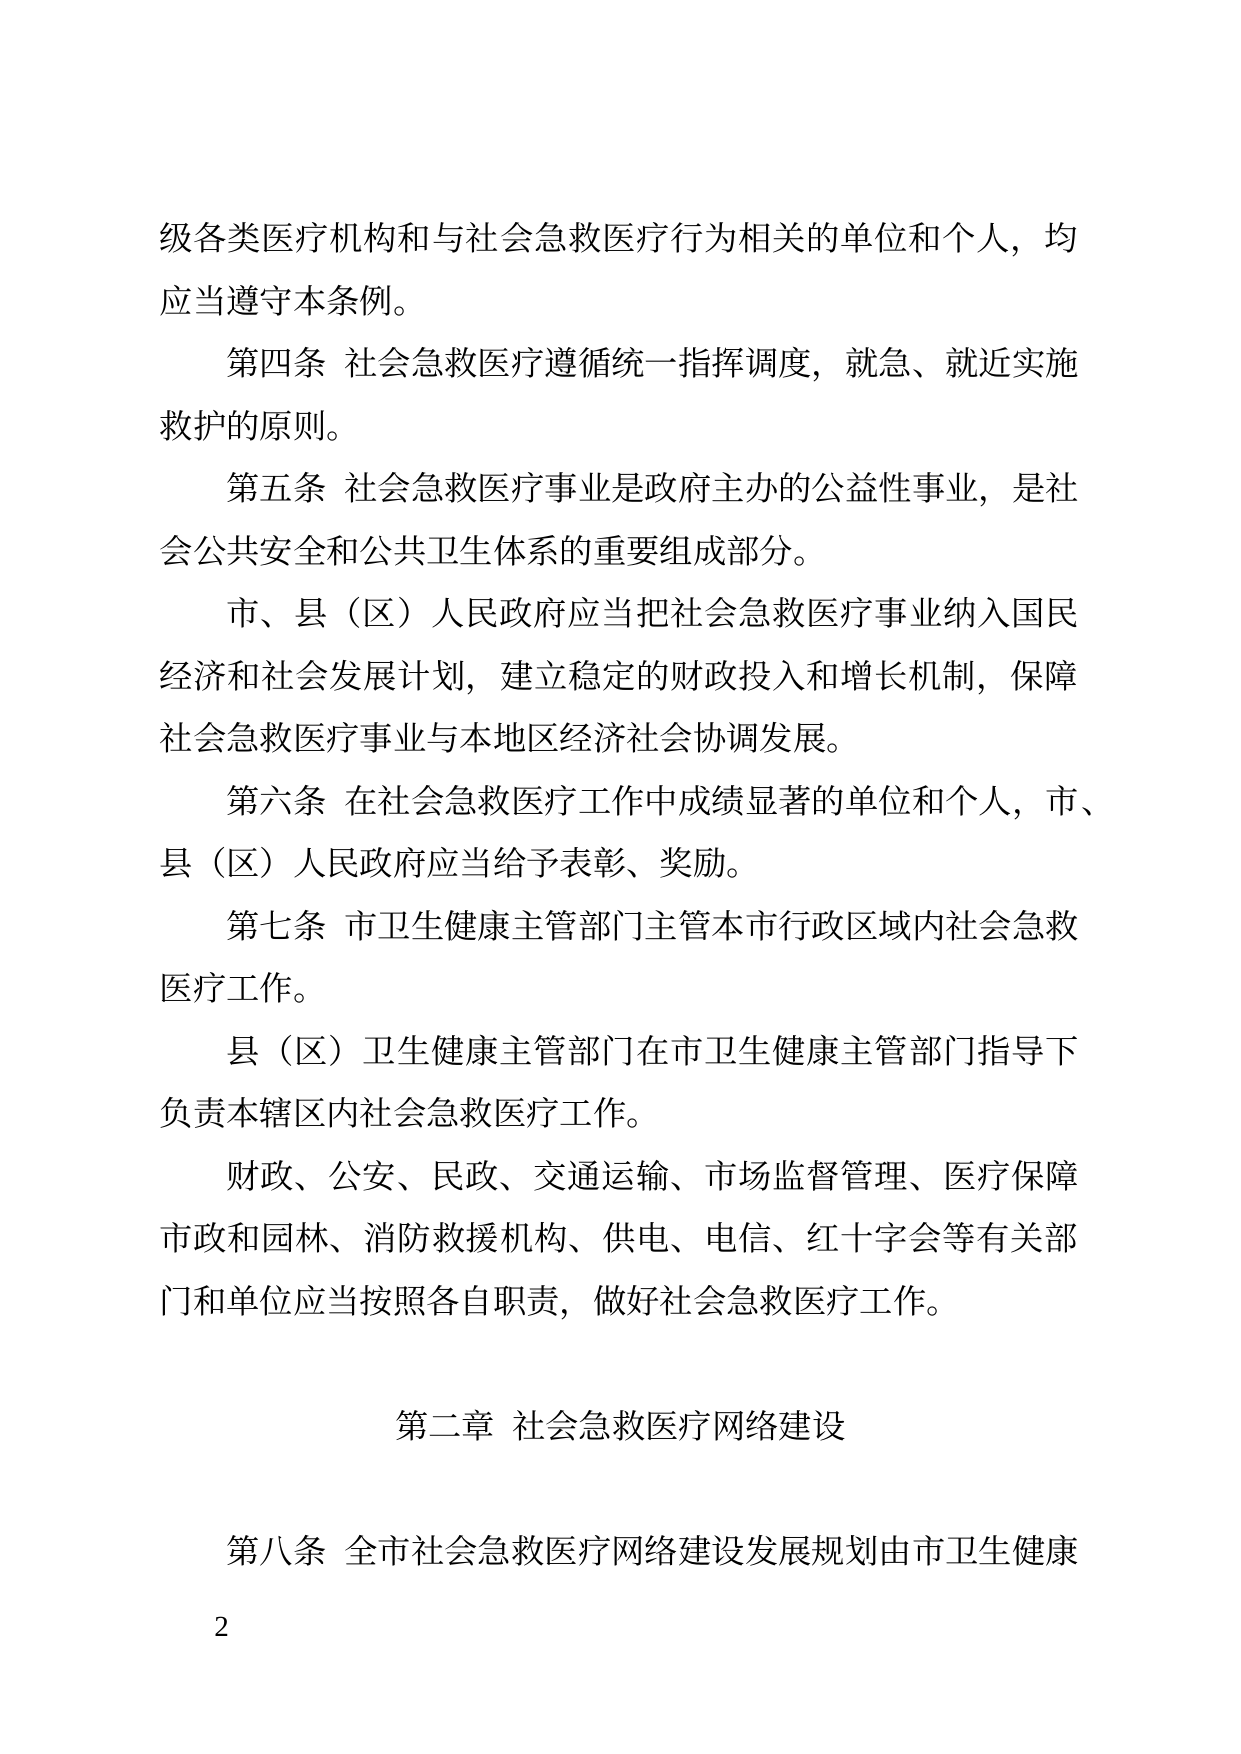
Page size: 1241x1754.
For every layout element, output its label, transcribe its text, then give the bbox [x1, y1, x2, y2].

text 市、县（区）人民政府应当把社会急救医疗事业纳入国民经济和社会发展计划，建立稳定的财政投入和增长机制，保障社会急救医疗事业与本地区经济社会协调发展。 [159, 576, 1081, 763]
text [159, 1513, 1081, 1576]
text 第二章 社会急救医疗网络建设 [159, 1388, 1081, 1451]
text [159, 201, 1081, 326]
text 财政、公安、民政、交通运输、市场监督管理、医疗保障、市政和园林、消防救援机构、供电、电信、红十字会等有关部门和单位应当按照各自职责，做好社会急救医疗工作。 [159, 1138, 1081, 1326]
text 第四条 社会急救医疗遵循统一指挥调度，就急、就近实施救护的原则。 [159, 326, 1081, 451]
text 第五条 社会急救医疗事业是政府主办的公益性事业，是社会公共安全和公共卫生体系的重要组成部分。 [159, 451, 1081, 576]
text 第七条 市卫生健康主管部门主管本市行政区域内社会急救医疗工作。 [159, 888, 1081, 1013]
text 第六条 在社会急救医疗工作中成绩显著的单位和个人，市、县（区）人民政府应当给予表彰、奖励。 [159, 763, 1081, 888]
text 县（区）卫生健康主管部门在市卫生健康主管部门指导下负责本辖区内社会急救医疗工作。 [159, 1013, 1081, 1138]
